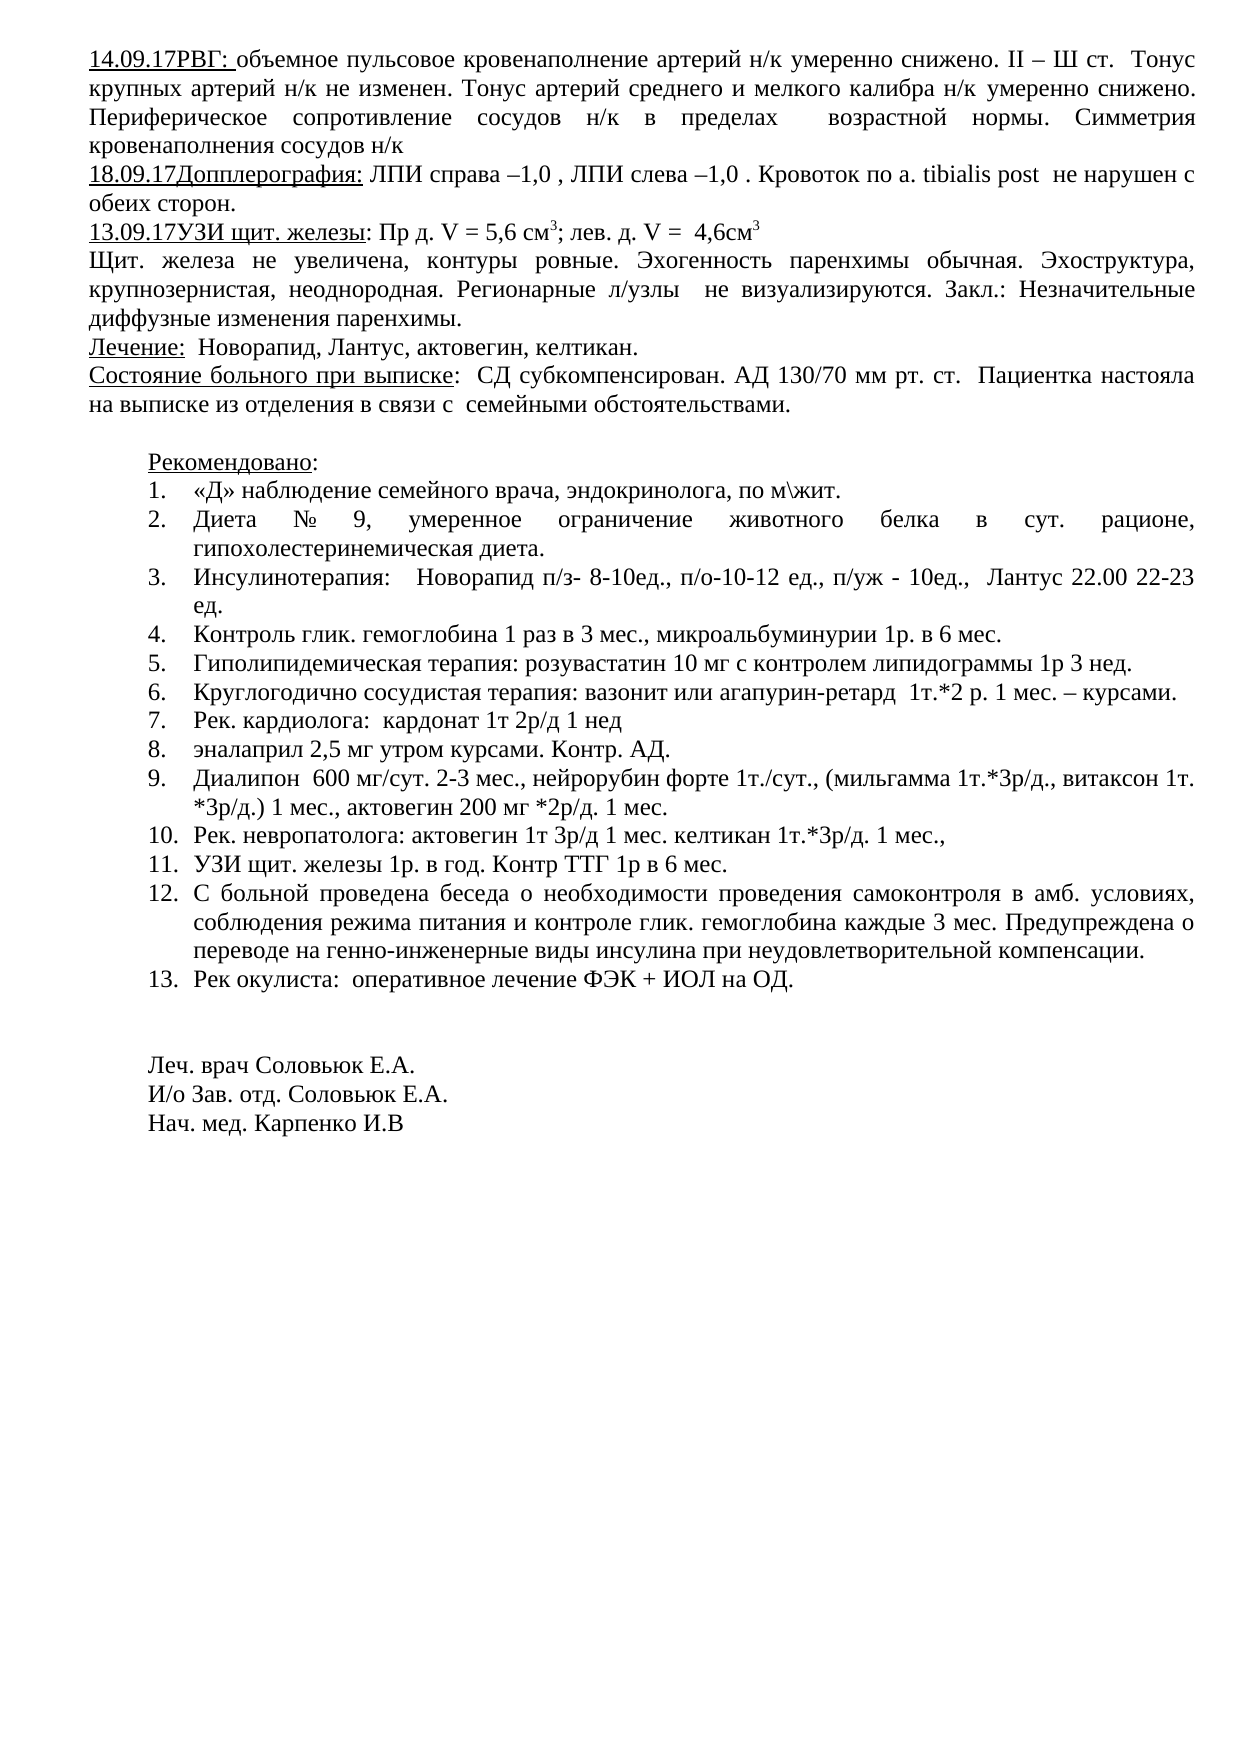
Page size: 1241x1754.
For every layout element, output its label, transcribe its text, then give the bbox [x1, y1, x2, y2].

text Щит. железа не увеличена, контуры ровные. Эхогенность паренхимы обычная. Эхоструктура, крупнозернистая, неоднородная. Регионарные л/узлы не визуализируются. Закл.: Незначительные диффузные изменения паренхимы. [89, 246, 1196, 332]
list Контроль глик. гемоглобина 1 раз в 3 мес., 1р. в 6 мес. [148, 619, 1196, 648]
list Рек. невропатолога: актовегин 1т 3р/д 1 мес. келтикан 1т.*3р/д. 1 мес., [148, 821, 1196, 849]
list Рек окулиста: оперативное лечение ФЭК + ИОЛ на ОД. [148, 964, 1196, 993]
list Рек. кардиолога: кардонат 1т 2р/д 1 нед [148, 706, 1196, 734]
list С больной проведена беседа о необходимости проведения самоконтроля в амб. условиях, соблюдения режима питания и контроле глик. гемоглобина каждые 3 мес. Предупреждена о переводе на генно-инженерные виды инсулина при неудовлетворительной компенсации. [148, 878, 1196, 964]
text 14.09.17РВГ: объемное пульсовое кровенаполнение артерий н/к . II – Ш ст. Тонус крупных артерий н/к не изменен. Тонус артерий среднего и мелкого калибра н/к . Периферическое сопротивление сосудов н/к . Симметрия кровенаполнения сосудов н/к [89, 44, 1196, 159]
text Рекомендовано: [148, 447, 1196, 476]
text Нач. мед. Карпенко И.В [148, 1108, 1196, 1137]
list УЗИ щит. железы 1р. в год. Контр ТТГ 1р в 6 мес. [148, 849, 1196, 878]
list Круглогодично сосудистая терапия: вазонит или агапурин-ретард 1т.*2 р. 1 мес. – курсами. [148, 677, 1196, 706]
text 18.09.17Допплерография: ЛПИ справа –1,0 , ЛПИ слева –1,0 . Кровоток по а. tibialis роst не нарушен с обеих сторон. [89, 159, 1196, 217]
list Гиполипидемическая терапия: розувастатин 10 мг с контролем липидограммы 1р 3 нед. [148, 648, 1196, 677]
text Лечение: Новорапид, Лантус, актовегин, келтикан. [89, 332, 1196, 361]
text Леч. врач [148, 1051, 1196, 1079]
list эналаприл 2,5 мг утром курсами. Контр. АД. [148, 734, 1196, 763]
list «Д» наблюдение семейного врача, эндокринолога, по м\жит. [148, 476, 1196, 504]
text Состояние больного при выписке: СД субкомпенсирован. АД 130/70 мм рт. ст. Пациентка настояла на выписке из отделения в связи с семейными обстоятельствами. [89, 361, 1196, 418]
text И/о Зав. отд. Соловьюк Е.А. [148, 1079, 1196, 1108]
list Диета № 9, умеренное ограничение животного белка в сут. рационе, гипохолестеринемическая диета. [148, 504, 1196, 562]
list 600 мг/сут. 2-3 мес., нейрорубин форте 1т./сут., (мильгамма 1т.*3р/д., витаксон 1т. *3р/д.) 1 мес., актовегин 200 мг *2р/д. 1 мес. [148, 763, 1196, 821]
list Инсулинотерапия: Новорапид п/з- 8-10ед., п/о-10-12 ед., п/уж - 10ед., Лантус 22.00 22-23 ед. [148, 562, 1196, 619]
text 13.09.17УЗИ щит. железы: Пр д. V = 5,6 см3; лев. д. V = 4,6см3 [89, 217, 1196, 246]
